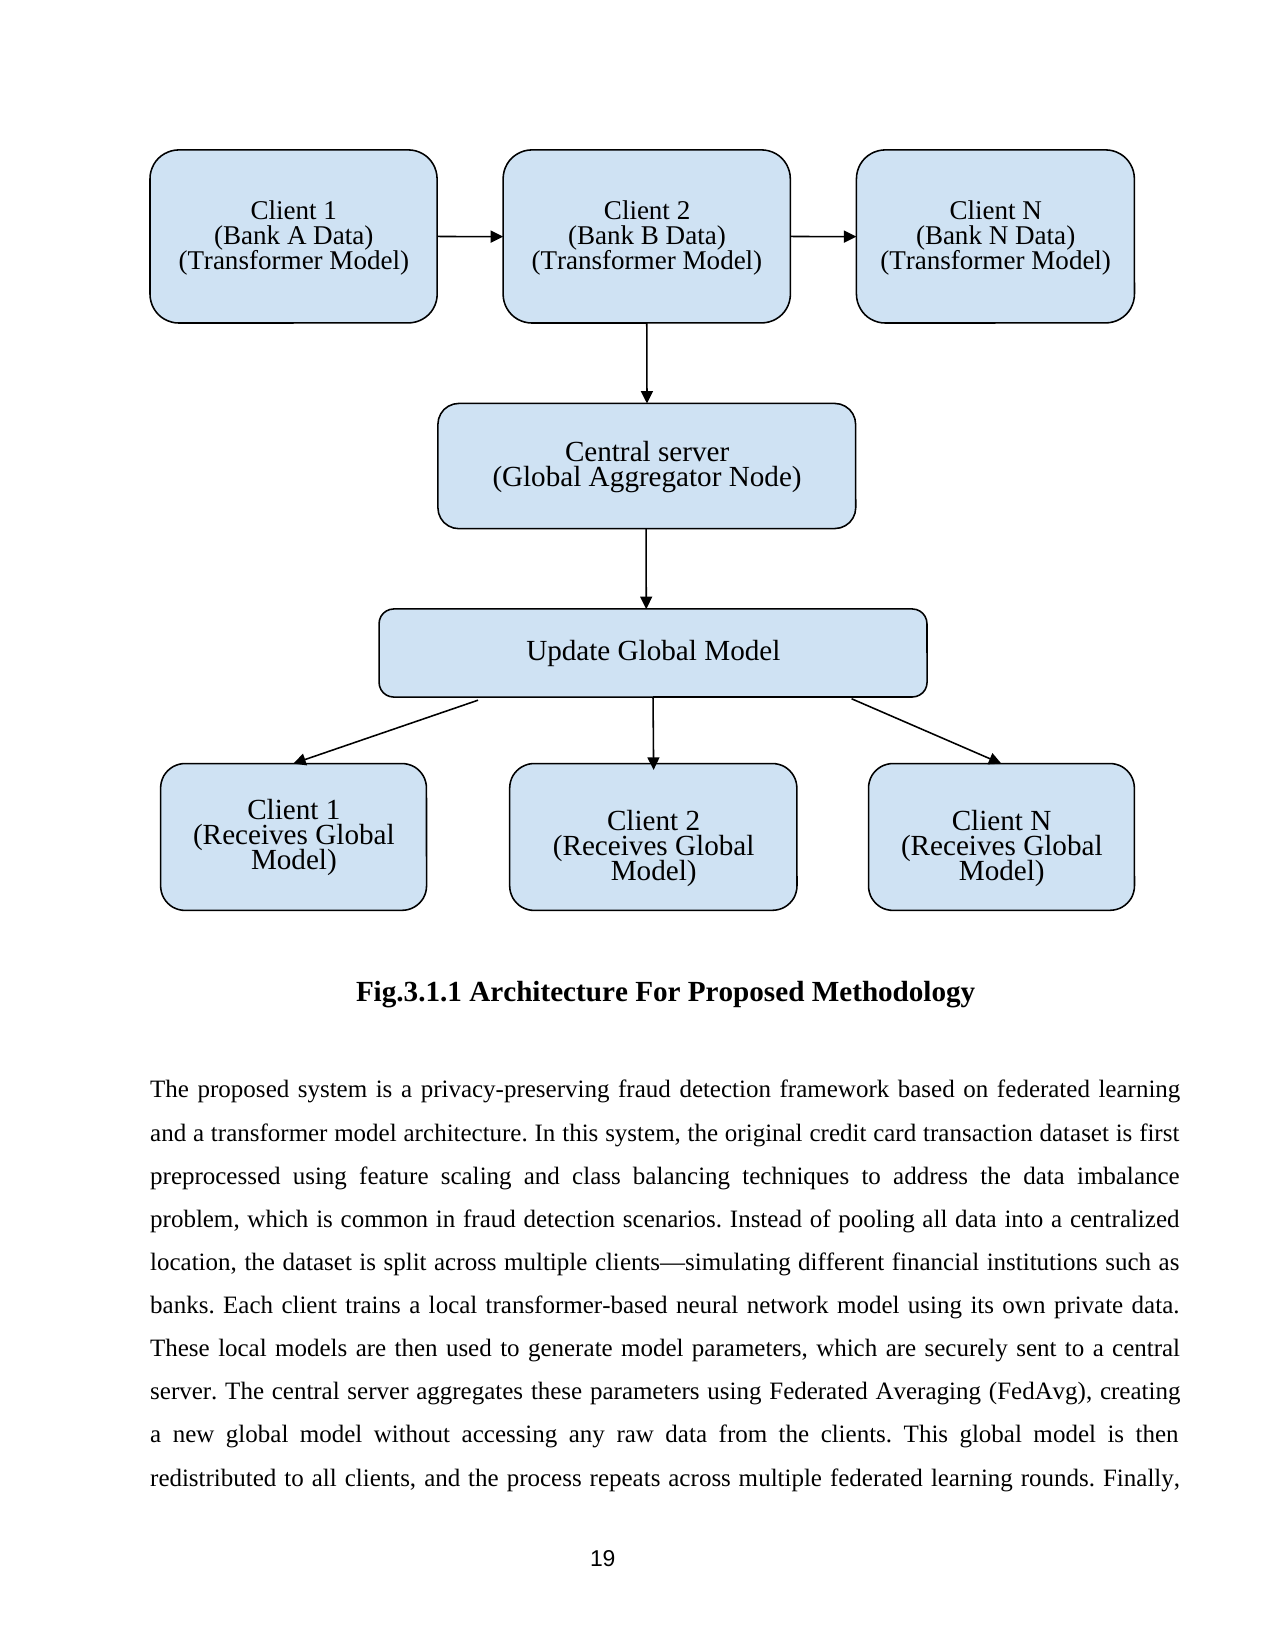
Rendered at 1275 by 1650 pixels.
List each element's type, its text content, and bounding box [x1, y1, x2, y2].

text Fig.3.1.1 Architecture For Proposed Methodology [150, 974, 1181, 1007]
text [150, 1074, 1181, 1491]
